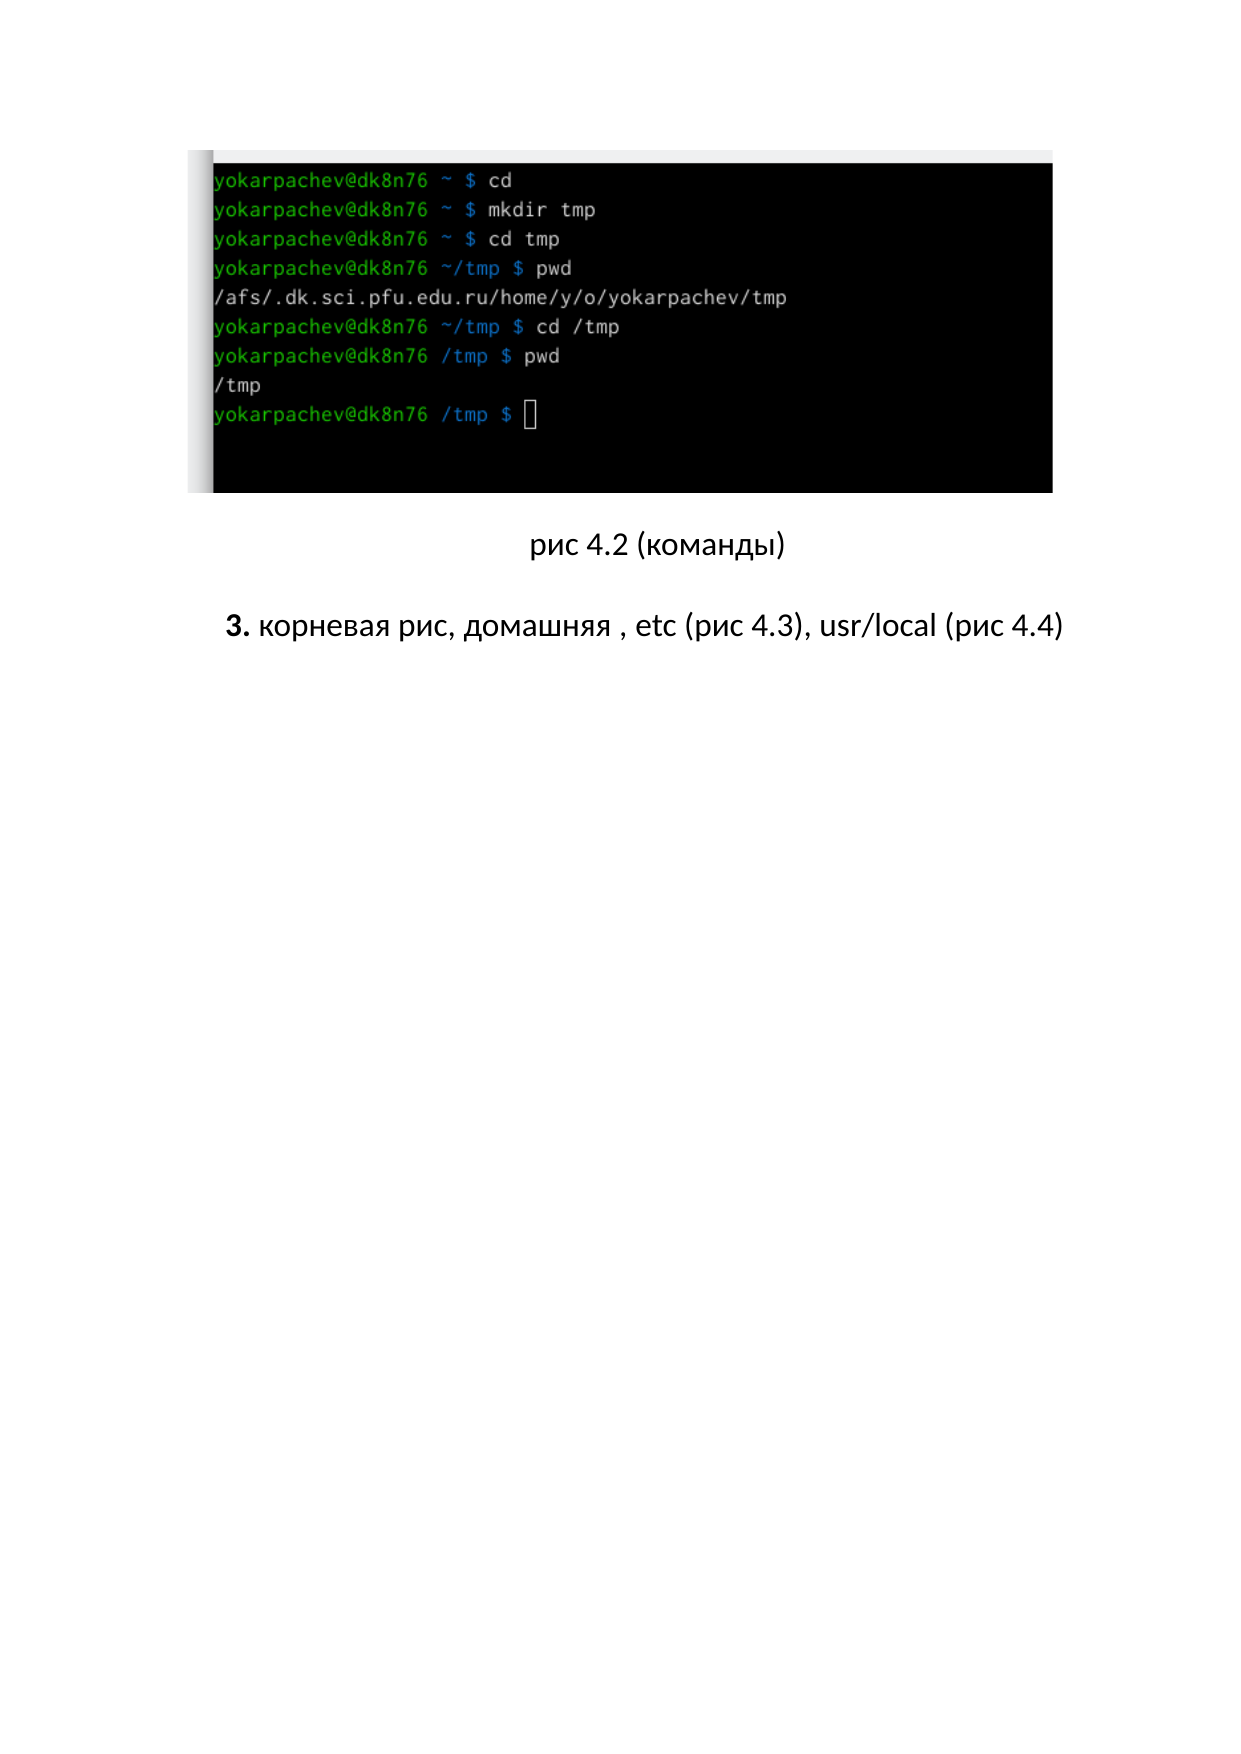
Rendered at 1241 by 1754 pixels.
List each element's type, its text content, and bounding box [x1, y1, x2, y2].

picture [187, 150, 1053, 493]
list рис 4.2 (команды) [225, 523, 1090, 564]
list 3. корневая рис, домашняя , etc (рис 4.3), usr/local (рис 4.4) [225, 604, 1090, 645]
